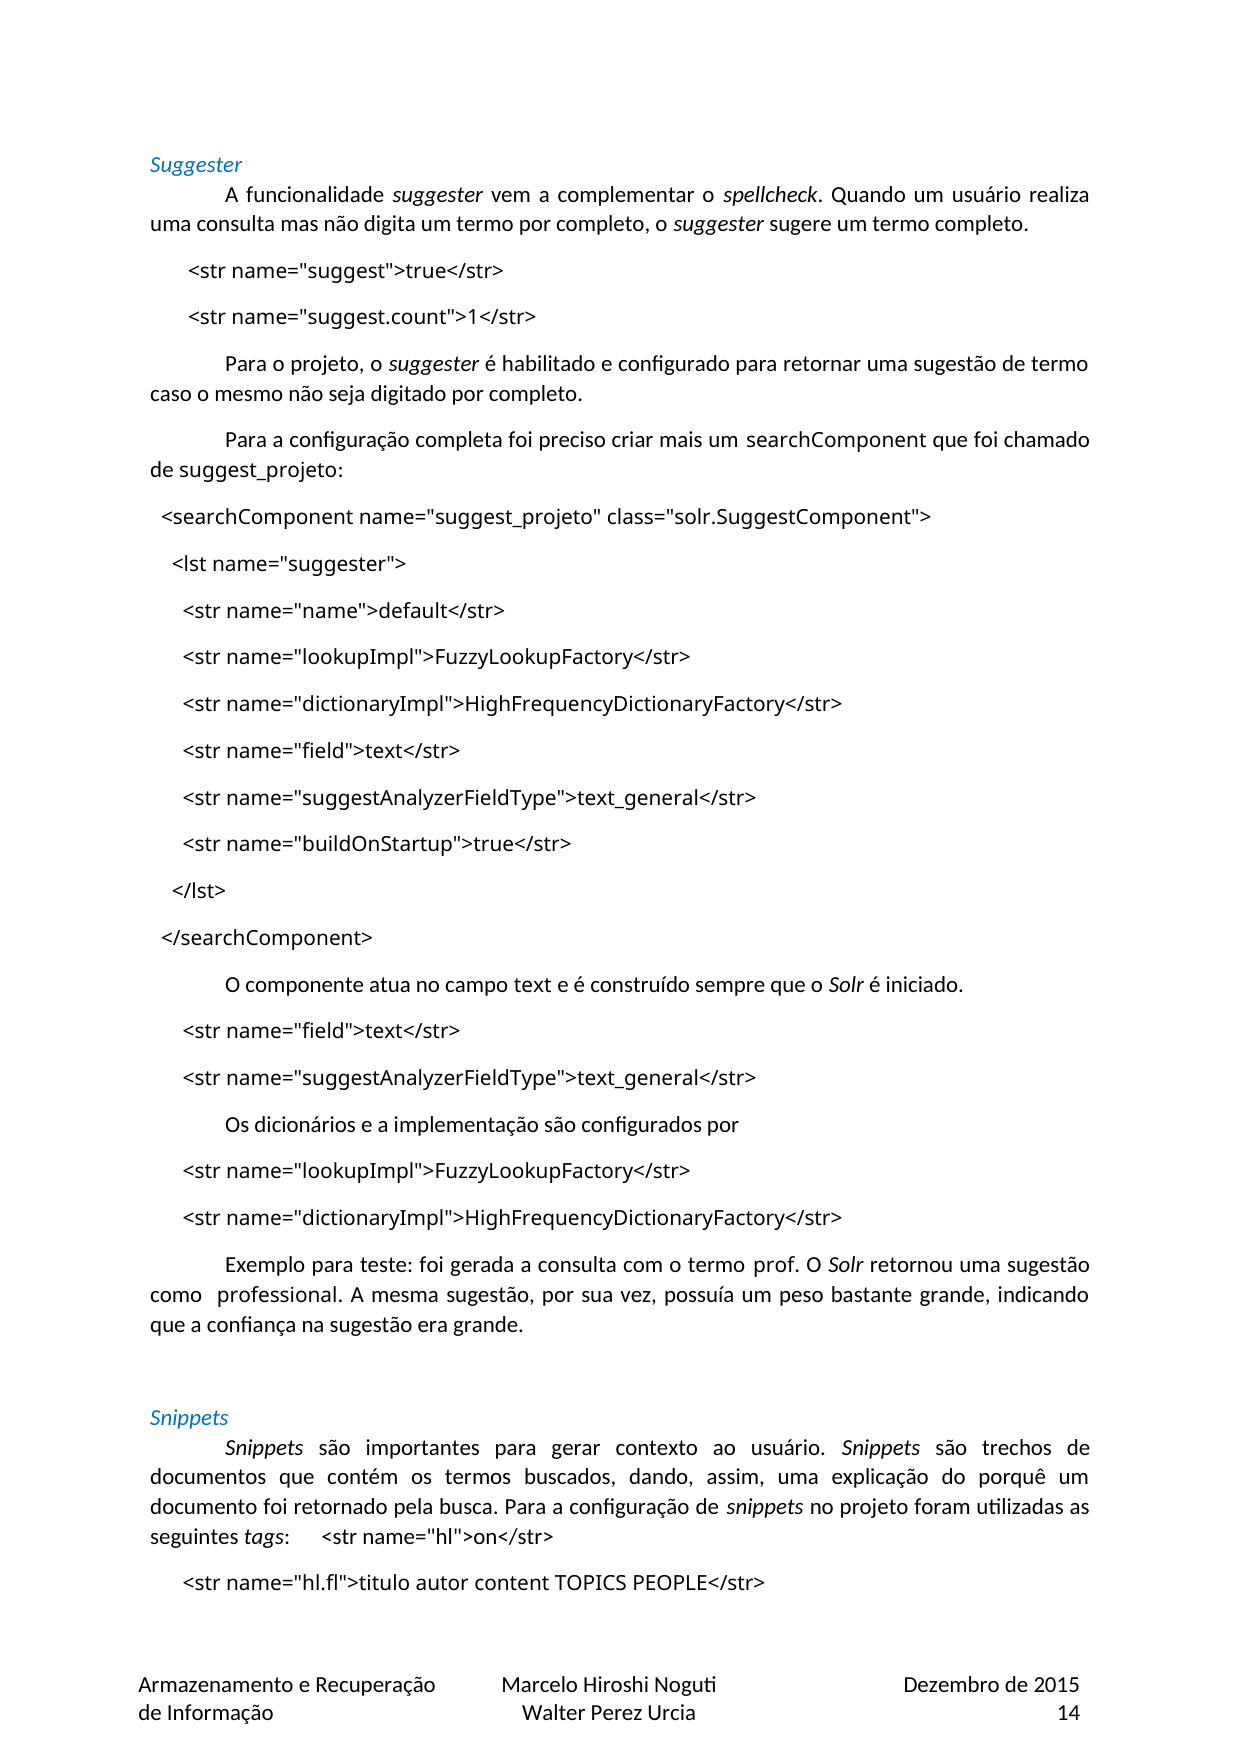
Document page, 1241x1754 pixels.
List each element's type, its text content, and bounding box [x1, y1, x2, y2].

text </searchComponent> [150, 923, 1090, 952]
text <str name="suggestAnalyzerFieldType">text_general</str> [150, 1063, 1090, 1092]
text <str name="suggestAnalyzerFieldType">text_general</str> [150, 783, 1090, 811]
text O componente atua no campo text e é construído sempre que o Solr é iniciado. [150, 970, 1090, 998]
text </lst> [150, 876, 1090, 905]
text Para o projeto, o suggester é habilitado e configurado para retornar uma sugestão de termo caso o mesmo não seja digitado por completo. [150, 349, 1090, 407]
text <str name="name">default</str> [150, 596, 1090, 624]
text Os dicionários e a implementação são configurados por [150, 1110, 1090, 1138]
text <str name="field">text</str> [150, 736, 1090, 764]
text <str name="hl.fl">titulo autor content TOPICS PEOPLE</str> [150, 1568, 1090, 1597]
text <searchComponent name="suggest_projeto" class="solr.SuggestComponent"> [150, 502, 1090, 531]
text <str name="buildOnStartup">true</str> [150, 829, 1090, 858]
subtitle Suggester [150, 150, 1090, 178]
text <str name="lookupImpl">FuzzyLookupFactory</str> [150, 1157, 1090, 1185]
subtitle Snippets [150, 1403, 1090, 1431]
text Para a configuração completa foi preciso criar mais um searchComponent que foi chamado de suggest_projeto: [150, 425, 1090, 484]
text <str name="suggest">true</str> [150, 256, 1090, 284]
text <lst name="suggester"> [150, 549, 1090, 577]
text A funcionalidade suggester vem a complementar o spellcheck. Quando um usuário realiza uma consulta mas não digita um termo por completo, o suggester sugere um termo completo. [150, 180, 1090, 237]
text <str name="suggest.count">1</str> [150, 302, 1090, 331]
text Exemplo para teste: foi gerada a consulta com o termo prof. O Solr retornou uma sugestão como professional. A mesma sugestão, por sua vez, possuía um peso bastante grande, indicando que a confiança na sugestão era grande. [150, 1250, 1090, 1338]
text <str name="dictionaryImpl">HighFrequencyDictionaryFactory</str> [150, 689, 1090, 718]
text <str name="lookupImpl">FuzzyLookupFactory</str> [150, 642, 1090, 671]
text <str name="dictionaryImpl">HighFrequencyDictionaryFactory</str> [150, 1203, 1090, 1232]
text <str name="field">text</str> [150, 1017, 1090, 1045]
text Snippets são importantes para gerar contexto ao usuário. Snippets são trechos de documentos que contém os termos buscados, dando, assim, uma explicação do porquê um documento foi retornado pela busca. Para a configuração de snippets no projeto foram utilizadas as seguintes tags: <str name="hl">on</str> [150, 1433, 1090, 1550]
